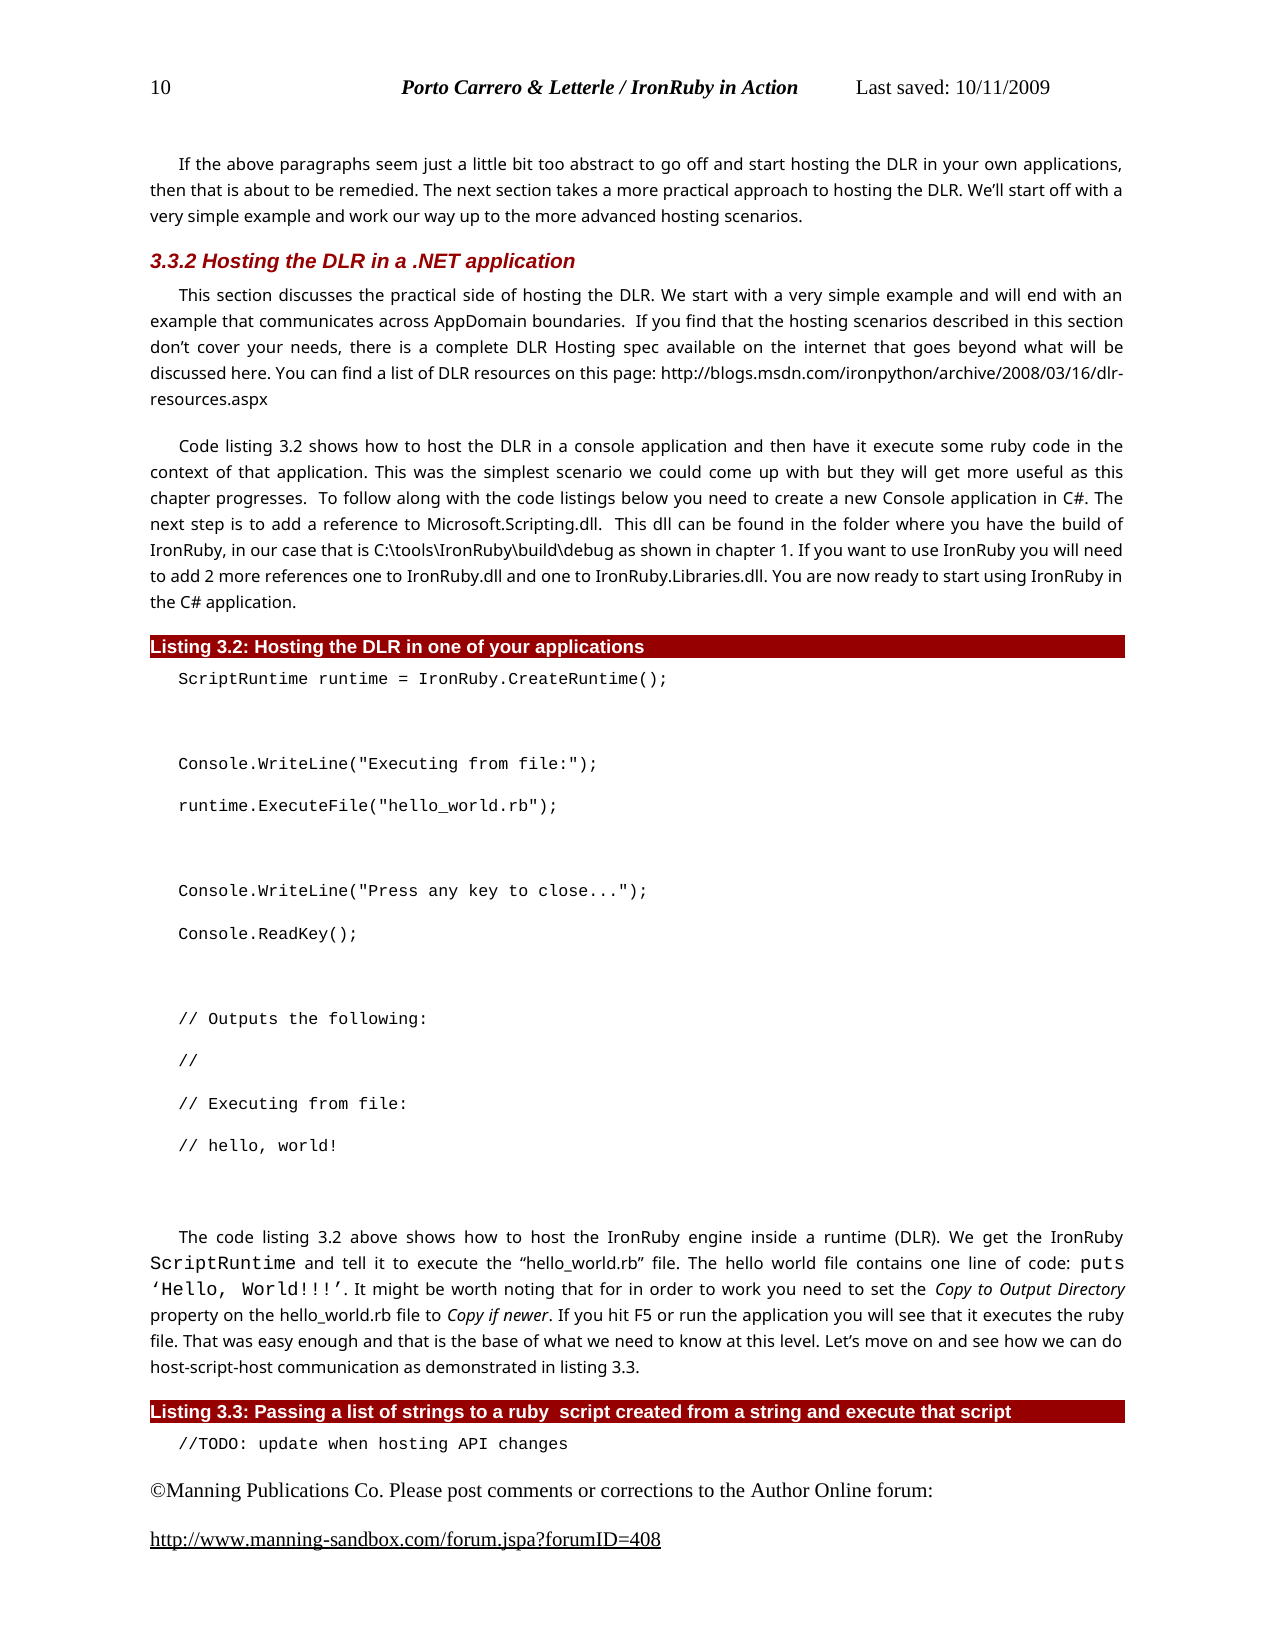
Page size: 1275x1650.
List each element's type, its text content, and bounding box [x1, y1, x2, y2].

list Listing 3.3: Passing a list of strings to a ruby script created from a string and execute that script [150, 1400, 1125, 1423]
text Console.WriteLine("Executing from file:"); [178, 755, 1125, 774]
text ScriptRuntime runtime = IronRuby.CreateRuntime(); [178, 670, 1125, 689]
text Console.WriteLine("Press any key to close..."); [178, 883, 1125, 902]
text 3.3.2 Hosting the DLR in a .NET application [150, 249, 1125, 273]
text //TODO: update when hosting API changes [178, 1435, 1125, 1454]
text This section discusses the practical side of hosting the DLR. We start with a very simple example and will end with an example that communicates across AppDomain boundaries. If you find that the hosting scenarios described in this section don’t cover your needs, there is a complete DLR Hosting spec available on the internet that goes beyond what will be discussed here. You can find a list of DLR resources on this page: http://blogs.msdn.com/ironpython/archive/2008/03/16/dlr-resources.aspx [150, 281, 1125, 411]
list Listing 3.2: Hosting the DLR in one of your applications [150, 635, 1125, 658]
text Console.ReadKey(); [178, 925, 1125, 944]
text // Executing from file: [178, 1095, 1125, 1114]
text // hello, world! [178, 1138, 1125, 1157]
text If the above paragraphs seem just a little bit too abstract to go off and start hosting the DLR in your own applications, then that is about to be remedied. The next section takes a more practical approach to hosting the DLR. We’ll start off with a very simple example and work our way up to the more advanced hosting scenarios. [150, 150, 1125, 228]
text Code listing 3.2 shows how to host the DLR in a console application and then have it execute some ruby code in the context of that application. This was the simplest scenario we could come up with but they will get more useful as this chapter progresses. To follow along with the code listings below you need to create a new Console application in C#. The next step is to add a reference to Microsoft.Scripting.dll. This dll can be found in the folder where you have the build of IronRuby, in our case that is C:\tools\IronRuby\build\debug as shown in chapter 1. If you want to use IronRuby you will need to add 2 more references one to IronRuby.dll and one to IronRuby.Libraries.dll. You are now ready to start using IronRuby in the C# application. [150, 432, 1125, 614]
text // [178, 1053, 1125, 1072]
text The code listing 3.2 above shows how to host the IronRuby engine inside a runtime (DLR). We get the IronRuby ScriptRuntime and tell it to execute the “hello_world.rb” file. The hello world file contains one line of code: puts ‘Hello, World!!!’. It might be worth noting that for in order to work you need to set the Copy to Output Directory property on the hello_world.rb file to Copy if newer. If you hit F5 or run the application you will see that it executes the ruby file. That was easy enough and that is the base of what we need to know at this level. Let’s move on and see how we can do host-script-host communication as demonstrated in listing 3.3. [150, 1223, 1125, 1379]
text runtime.ExecuteFile("hello_world.rb"); [178, 798, 1125, 817]
text // Outputs the following: [178, 1010, 1125, 1029]
